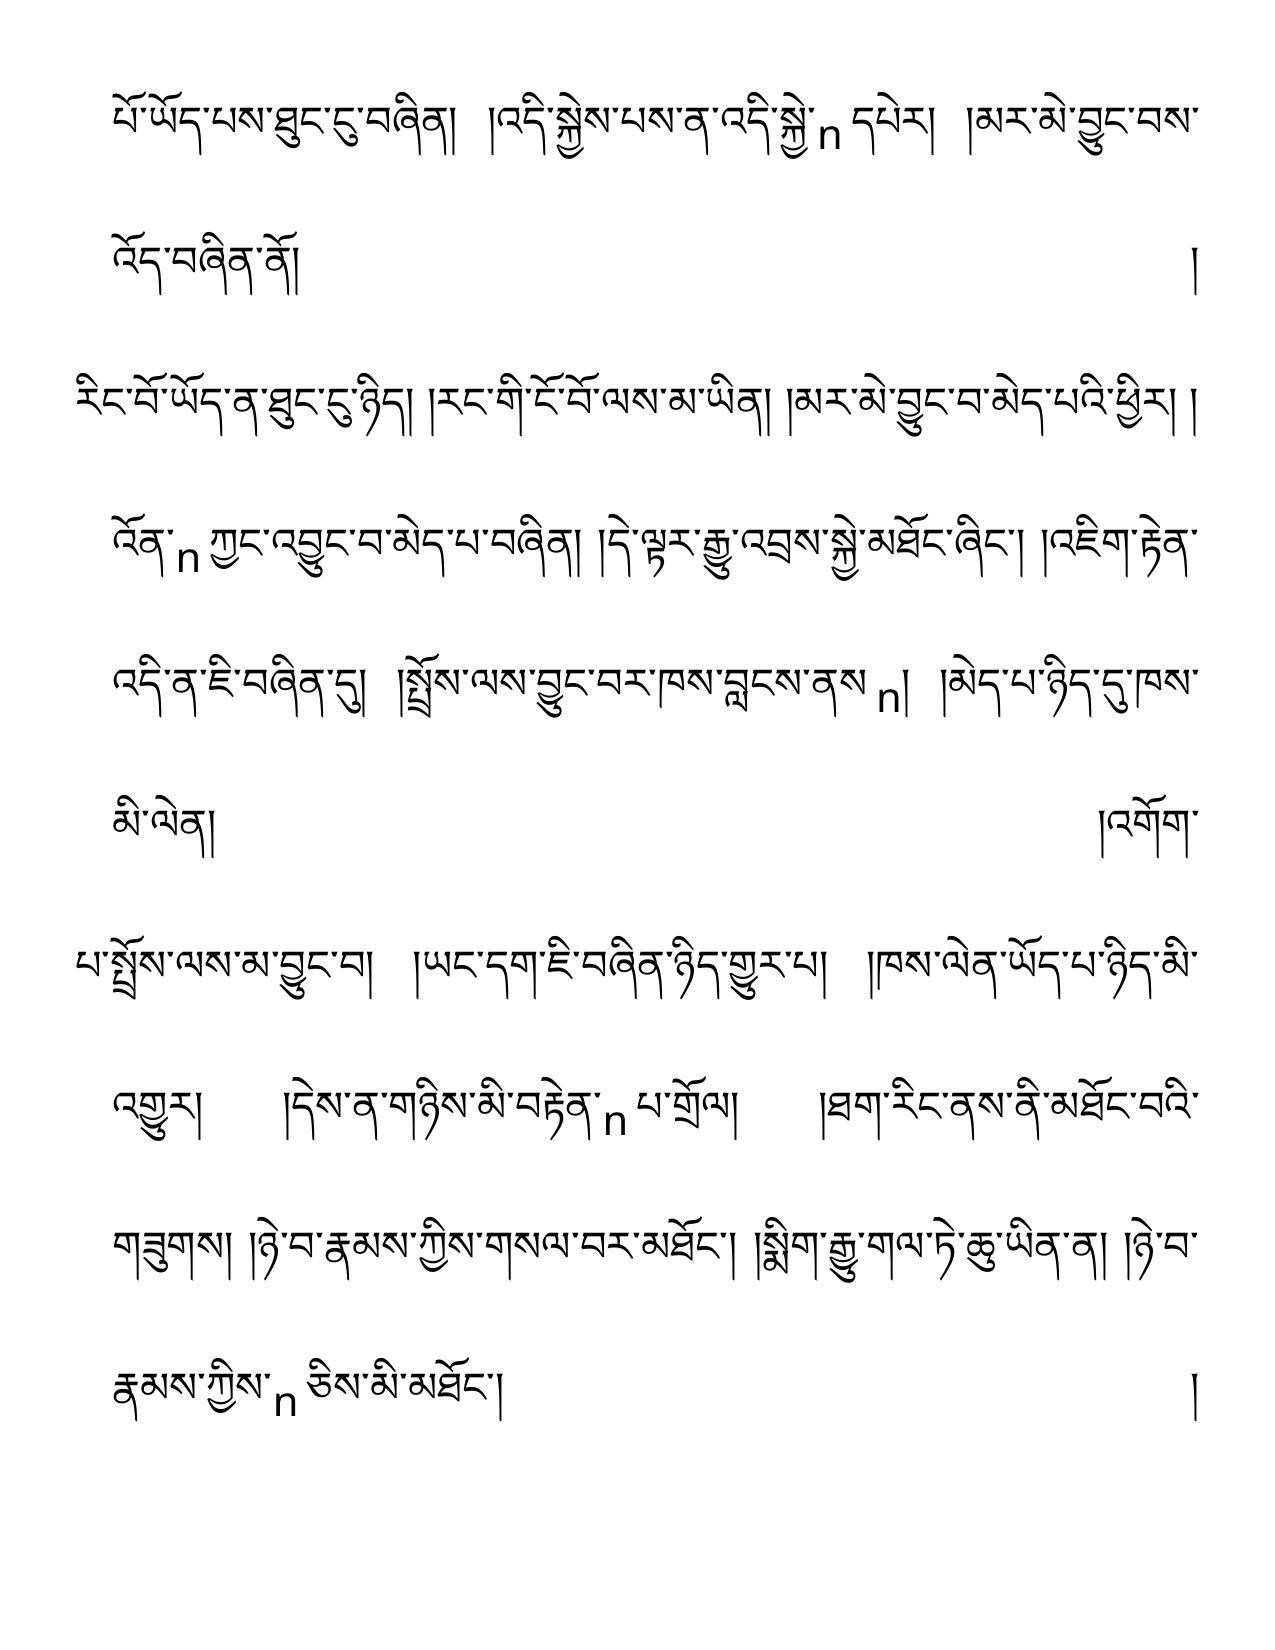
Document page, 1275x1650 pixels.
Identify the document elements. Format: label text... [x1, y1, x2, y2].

text པ་སྤྲོས་ལས་མ་བྱུང་བ། །ཡང་དག་ཇི་བཞིན་ཉིད་གྱུར་པ། །ཁས་ལེན་ཡོད་པ་ཉིད་མི་འགྱུར། །དེས་ན་གཉིས་མི་བརྟེན་nཔ་གྲོལ། །ཐག་རིང་ནས་ནི་མཐོང་བའི་གཟུགས། །ཉེ་བ་རྣམས་ཀྱིས་གསལ་བར་མཐོང༌། །སྨིག་རྒྱུ་གལ་ཏེ་ཆུ་ཡིན་ན། །ཉེ་བ་རྣམས་ཀྱིས་nཅིས་མི་མཐོང་། ། [75, 919, 1200, 1459]
text རིང་བོ་ཡོད་ན་ཐུང་ངུ་ཉིད། །རང་གི་ངོ་བོ་ལས་མ་ཡིན། །མར་མེ་བྱུང་བ་མེད་པའི་ཕྱིར། །འོན་nཀྱང་འབྱུང་བ་མེད་པ་བཞིན། །དེ་ལྟར་རྒྱུ་འབྲས་སྐྱེ་མཐོང་ཞིང༌། །འཇིག་རྟེན་འདི་ན་ཇི་བཞིན་དུ། །སྤྲོས་ལས་བྱུང་བར་ཁས་བླངས་ནསn། །མེད་པ་ཉིད་དུ་ཁས་མི་ལེན། །འགོག་ [75, 356, 1200, 896]
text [75, 75, 1200, 333]
